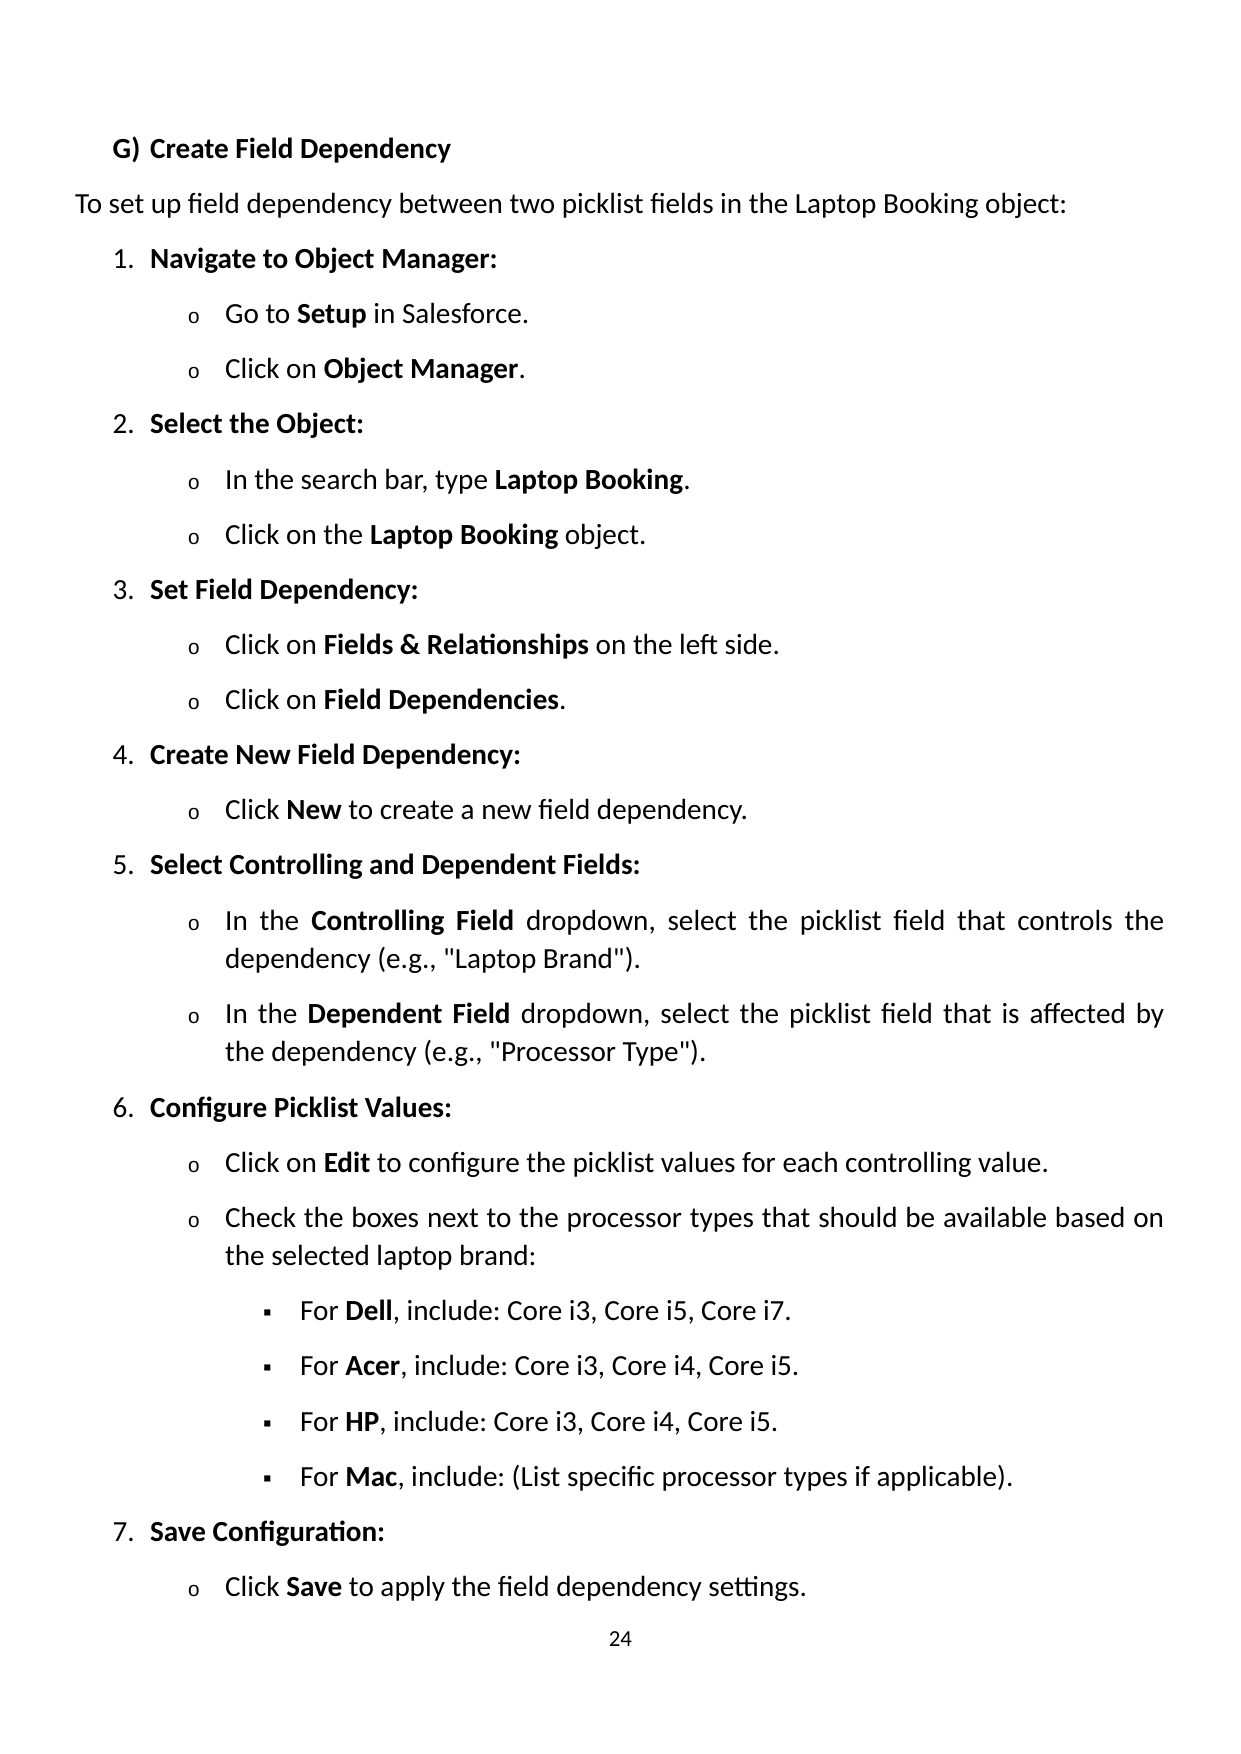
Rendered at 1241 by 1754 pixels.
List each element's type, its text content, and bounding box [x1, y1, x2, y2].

list Set Field Dependency: [112, 571, 1165, 607]
list For Dell, include: Core i3, Core i5, Core i7. [262, 1292, 1165, 1328]
list In the search bar, type Laptop Booking. [187, 461, 1165, 496]
list Create New Field Dependency: [112, 736, 1165, 772]
list Save Configuration: [112, 1513, 1165, 1548]
list For HP, include: Core i3, Core i4, Core i5. [262, 1403, 1165, 1438]
list Go to Setup in Salesforce. [187, 295, 1165, 331]
list Select Controlling and Dependent Fields: [112, 846, 1165, 882]
list Configure Picklist Values: [112, 1089, 1165, 1124]
list Click New to create a new field dependency. [187, 791, 1165, 827]
list Click on Field Dependencies. [187, 681, 1165, 717]
list Click Save to apply the field dependency settings. [187, 1568, 1165, 1603]
list Click on the Laptop Booking object. [187, 516, 1165, 551]
list For Acer, include: Core i3, Core i4, Core i5. [262, 1347, 1165, 1383]
list Navigate to Object Manager: [112, 240, 1165, 276]
list In the Dependent Field dropdown, select the picklist field that is affected by the dependency (e.g., "Processor Type"). [187, 995, 1165, 1069]
list Click on Edit to configure the picklist values for each controlling value. [187, 1144, 1165, 1179]
list In the Controlling Field dropdown, select the picklist field that controls the dependency (e.g., "Laptop Brand"). [187, 902, 1165, 976]
list Click on Fields & Relationships on the left side. [187, 626, 1165, 662]
list Select the Object: [112, 406, 1165, 441]
list Check the boxes next to the processor types that should be available based on the selected laptop brand: [187, 1199, 1165, 1273]
list Click on Object Manager. [187, 351, 1165, 386]
list Create Field Dependency [112, 130, 1165, 166]
list For Mac, include: (List specific processor types if applicable). [262, 1458, 1165, 1493]
text To set up field dependency between two picklist fields in the Laptop Booking object: [75, 185, 1165, 221]
